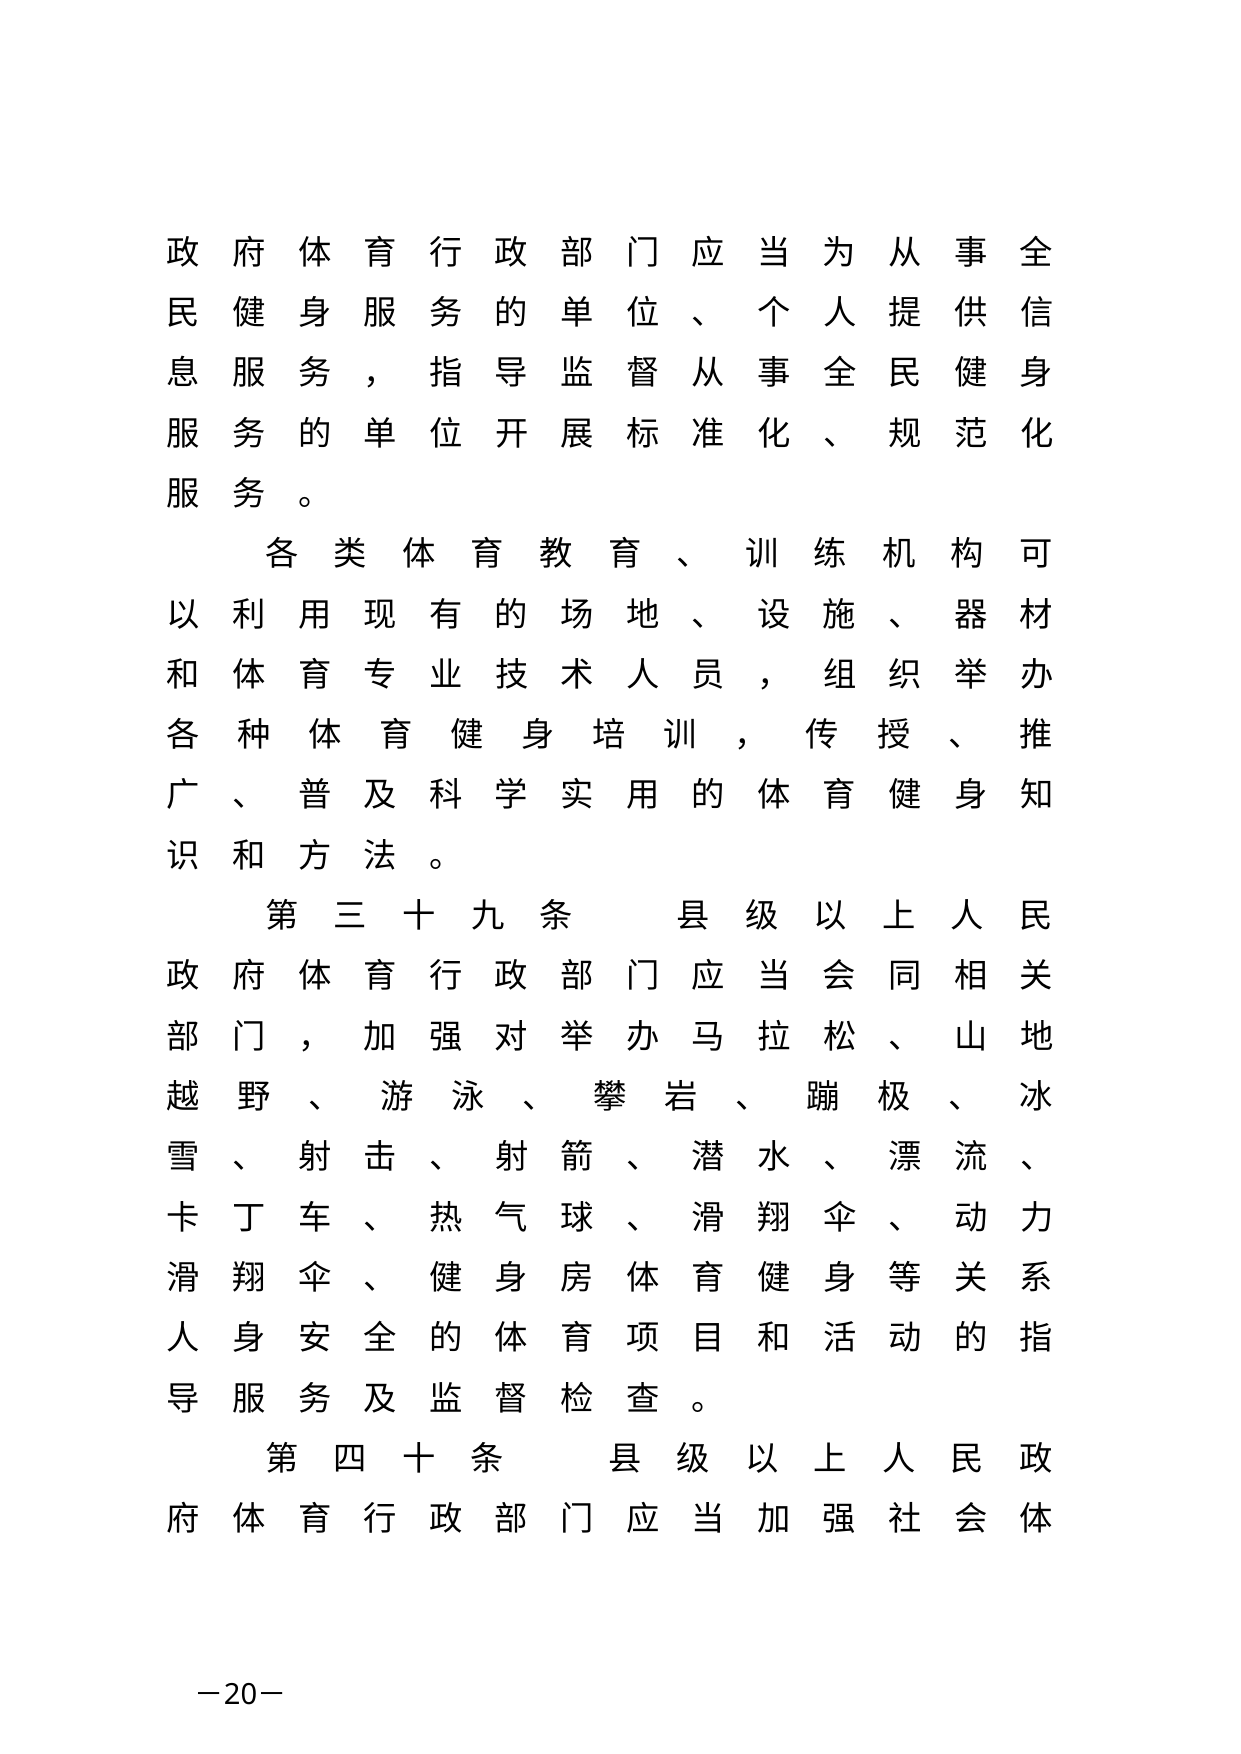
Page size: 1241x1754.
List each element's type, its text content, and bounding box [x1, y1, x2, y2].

text 第三十九条 县级以上人民政府体育行政部门应当会同相关部门，加强对举办马拉松、山地越野、游泳、攀岩、蹦极、冰雪、射击、射箭、潜水、漂流、卡丁车、热气球、滑翔伞、动力滑翔伞、健身房体育健身等关系人身安全的体育项目和活动的指导服务及监督检查。 [167, 883, 1085, 1426]
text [167, 1426, 1085, 1546]
text 各类体育教育、训练机构可以利用现有的场地、设施、器材和体育专业技术人员，组织举办各种体育健身培训，传授、推广、普及科学实用的体育健身知识和方法。 [167, 521, 1085, 883]
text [167, 219, 1085, 521]
